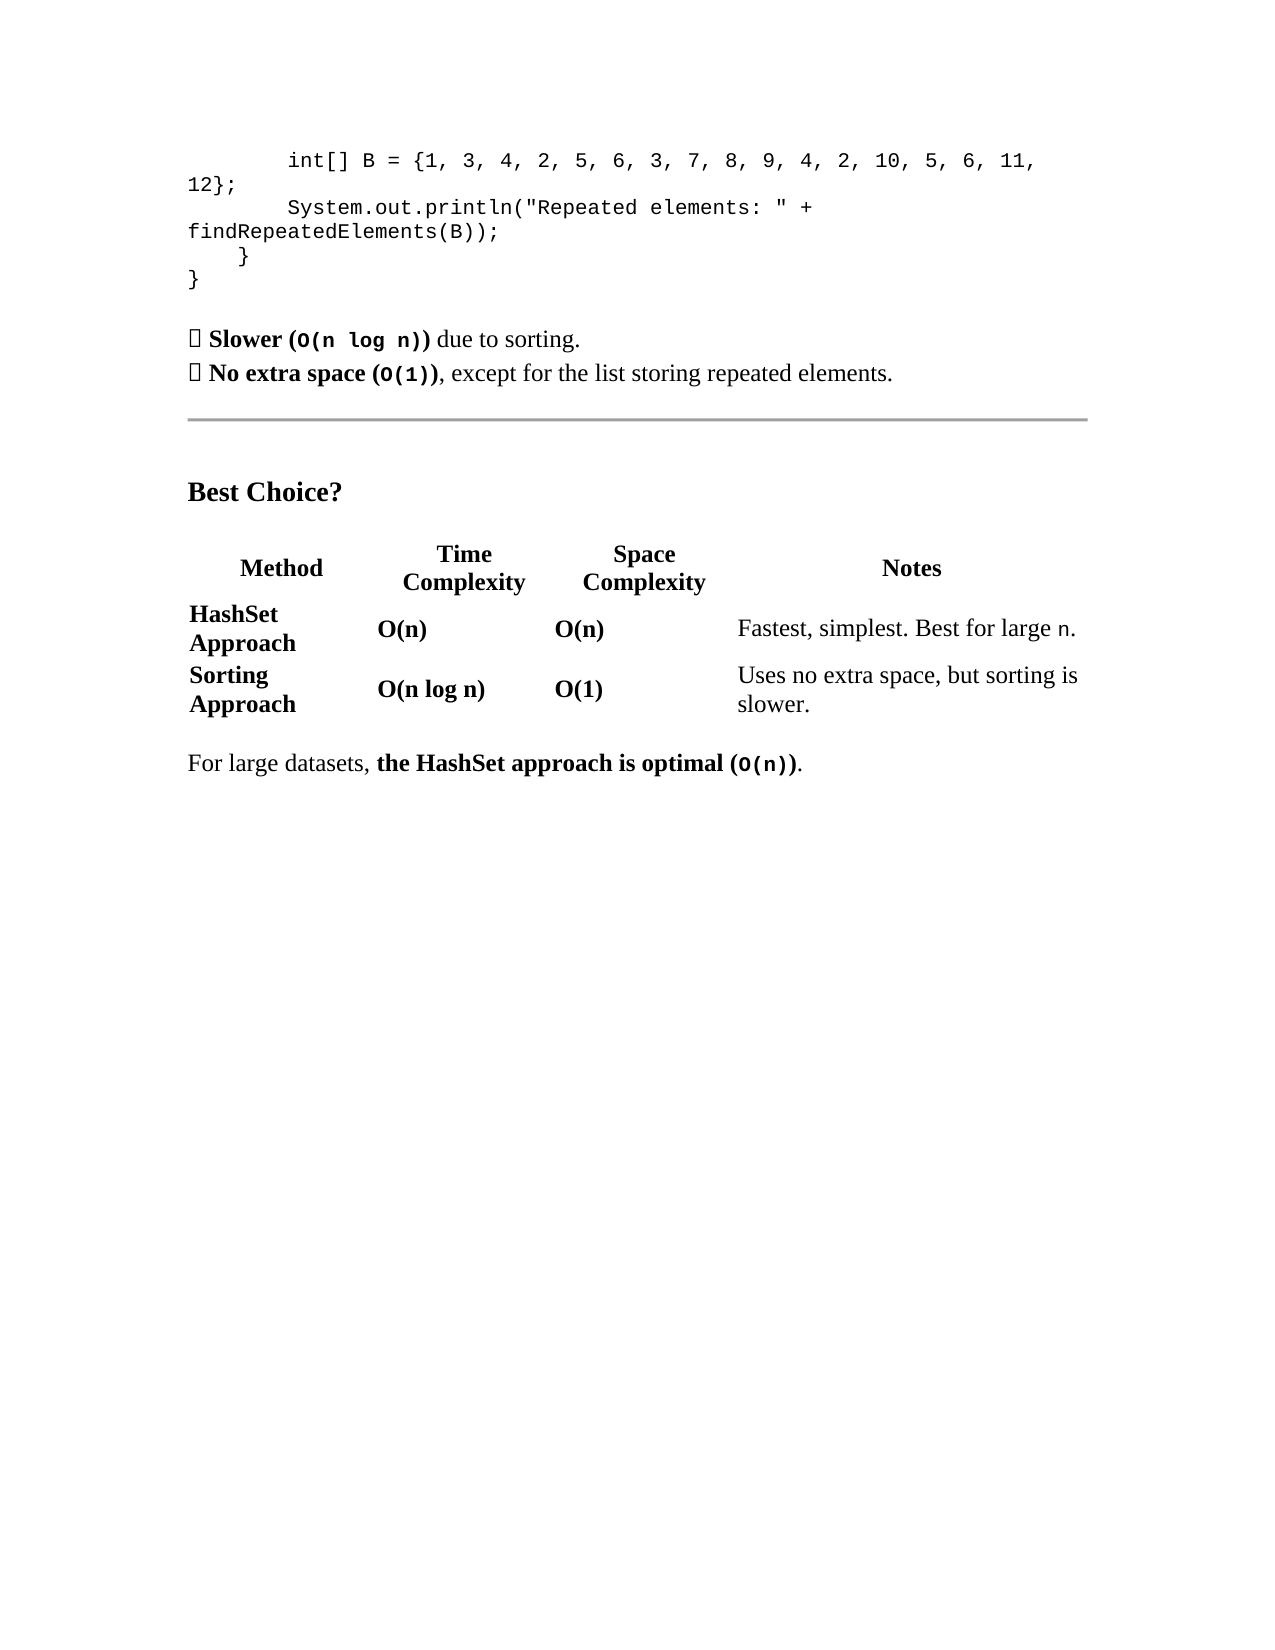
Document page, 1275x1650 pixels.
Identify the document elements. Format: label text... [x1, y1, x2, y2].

table_header Space Complexity [553, 537, 736, 598]
table_header Notes [736, 537, 1087, 598]
text } [187, 268, 1087, 292]
table_cell O(n) [553, 598, 736, 658]
text ❌ Slower (O(n log n)) due to sorting. ✅ No extra space (O(1)), except for the list storing repeated elements. [187, 321, 1087, 389]
table_header Time Complexity [375, 537, 553, 598]
table_cell Sorting Approach [188, 658, 375, 719]
text For large datasets, the HashSet approach is optimal (O(n)). [187, 748, 1087, 778]
table_cell HashSet Approach [188, 598, 375, 658]
table_cell O(n log n) [375, 658, 553, 719]
table_cell Uses no extra space, but sorting is slower. [736, 658, 1087, 719]
table_header Method [188, 537, 375, 598]
table_cell O(n) [375, 598, 553, 658]
text Best Choice? [187, 476, 1087, 508]
table_cell O(1) [553, 658, 736, 719]
text System.out.println("Repeated elements: " + findRepeatedElements(B)); [187, 197, 1087, 244]
table_cell Fastest, simplest. Best for large n. [736, 598, 1087, 658]
text int[] B = {1, 3, 4, 2, 5, 6, 3, 7, 8, 9, 4, 2, 10, 5, 6, 11, 12}; [187, 150, 1087, 197]
text } [187, 244, 1087, 268]
